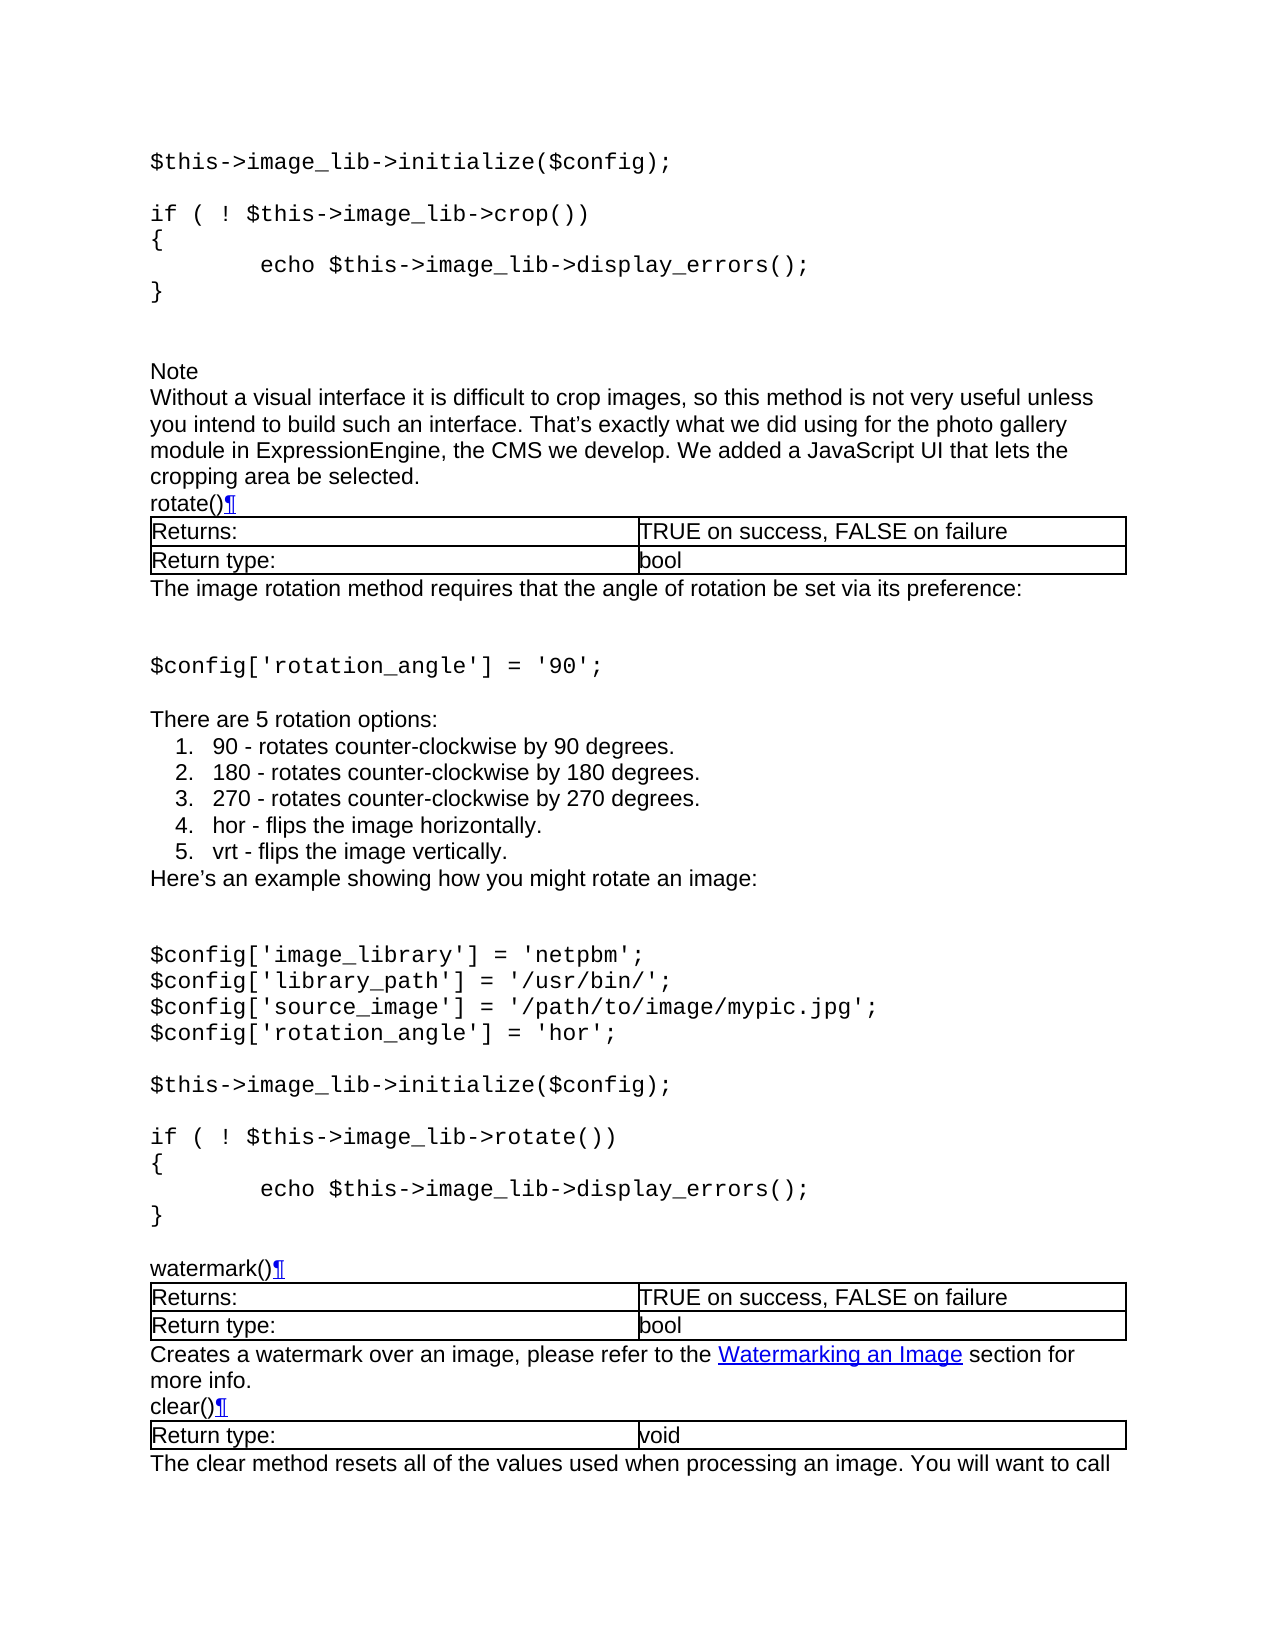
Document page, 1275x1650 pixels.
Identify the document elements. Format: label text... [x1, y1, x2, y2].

table_cell Return type: [152, 547, 638, 573]
table_header Returns: [152, 1284, 638, 1310]
list 180 - rotates counter-clockwise by 180 degrees. [175, 759, 1125, 785]
text There are 5 rotation options: [150, 706, 1125, 733]
list vrt - flips the image vertically. [175, 838, 1125, 864]
table_header TRUE on success, FALSE on failure [640, 1284, 1125, 1310]
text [150, 150, 1125, 332]
list 270 - rotates counter-clockwise by 270 degrees. [175, 785, 1125, 812]
text Without a visual interface it is difficult to crop images, so this method is not very useful unless you intend to build such an interface. That’s exactly what we did using for the photo gallery module in ExpressionEngine, the CMS we develop. We added a JavaScript UI that lets the cropping area be selected. [150, 384, 1125, 490]
text Creates a watermark over an image, please refer to the Watermarking an Image section for more info. [150, 1341, 1125, 1393]
text rotate()¶ [150, 490, 1125, 516]
list hor - flips the image horizontally. [175, 812, 1125, 838]
text $config['image_library'] = 'netpbm'; $config['library_path'] = '/usr/bin/'; $config['source_image'] = '/path/to/image/mypic.jpg'; $config['rotation_angle'] = 'hor'; $this->image_lib->initialize($config); if ( ! $this->image_lib->rotate()) { echo $this->image_lib->display_errors(); } [150, 943, 1125, 1255]
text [150, 1450, 1125, 1476]
table_cell Return type: [152, 1312, 638, 1338]
text Note [150, 358, 1125, 384]
table_header Return type: [152, 1422, 638, 1448]
text clear()¶ [150, 1393, 1125, 1419]
text The image rotation method requires that the angle of rotation be set via its preference: [150, 575, 1125, 601]
table_header void [640, 1422, 1125, 1448]
list 90 - rotates counter-clockwise by 90 degrees. [175, 733, 1125, 759]
text Here’s an example showing how you might rotate an image: [150, 864, 1125, 891]
text watermark()¶ [150, 1255, 1125, 1282]
text $config['rotation_angle'] = '90'; [150, 654, 1125, 706]
table_header Returns: [152, 518, 638, 544]
table_cell bool [640, 547, 1125, 573]
table_cell bool [640, 1312, 1125, 1338]
table_header TRUE on success, FALSE on failure [640, 518, 1125, 544]
